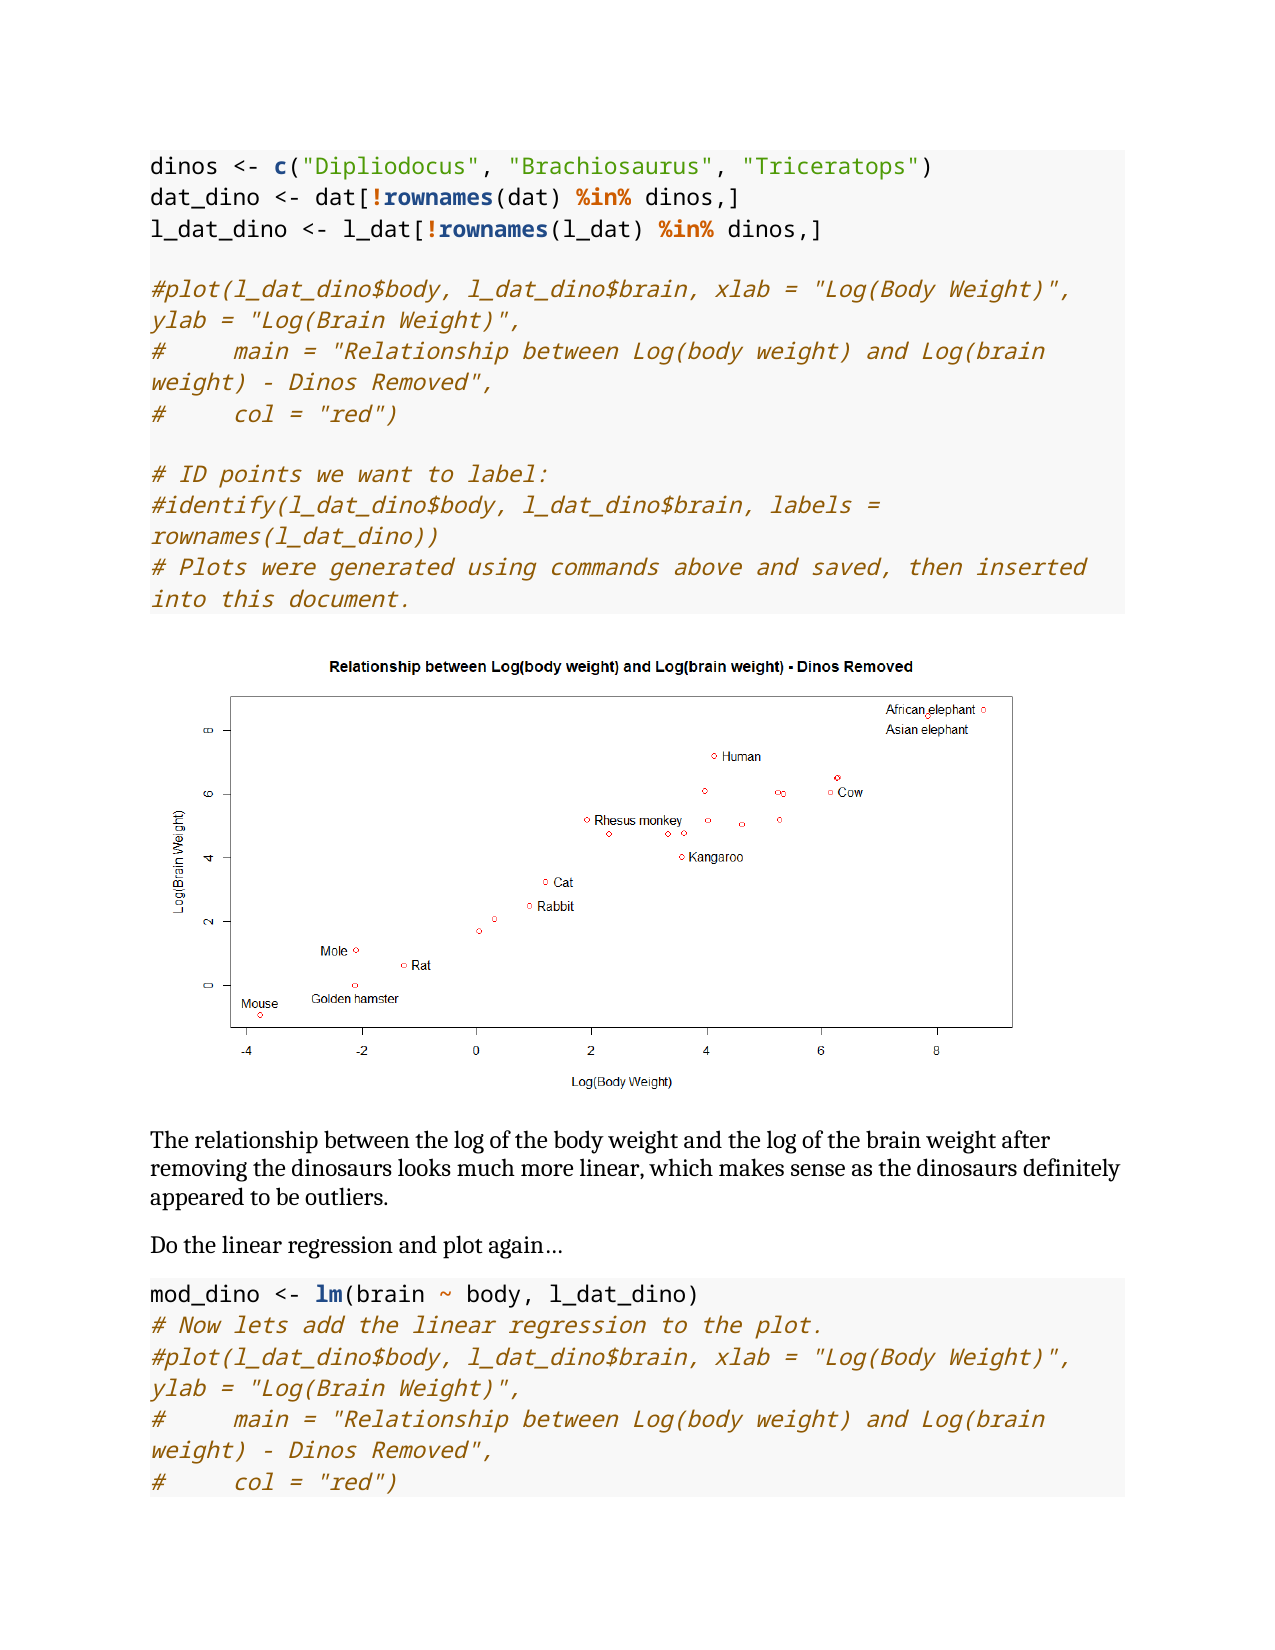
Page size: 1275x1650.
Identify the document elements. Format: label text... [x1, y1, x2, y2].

picture [168, 634, 1044, 1105]
text dinos <- c("Dipliodocus", "Brachiosaurus", "Triceratops") dat_dino <- dat[!rownames(dat) %in% dinos,] l_dat_dino <- l_dat[!rownames(l_dat) %in% dinos,] #plot(l_dat_dino$body, l_dat_dino$brain, xlab = "Log(Body Weight)", ylab = "Log(Brain Weight)", # main = "Relationship between Log(body weight) and Log(brain weight) - Dinos Removed", # col = "red") # ID points we want to label: #identify(l_dat_dino$body, l_dat_dino$brain, labels = rownames(l_dat_dino)) # Plots were generated using commands above and saved, then inserted into this document. [150, 150, 1125, 614]
text Do the linear regression and plot again… [150, 1231, 1125, 1259]
text The relationship between the log of the body weight and the log of the brain weight after removing the dinosaurs looks much more linear, which makes sense as the dinosaurs definitely appeared to be outliers. [150, 1126, 1125, 1212]
